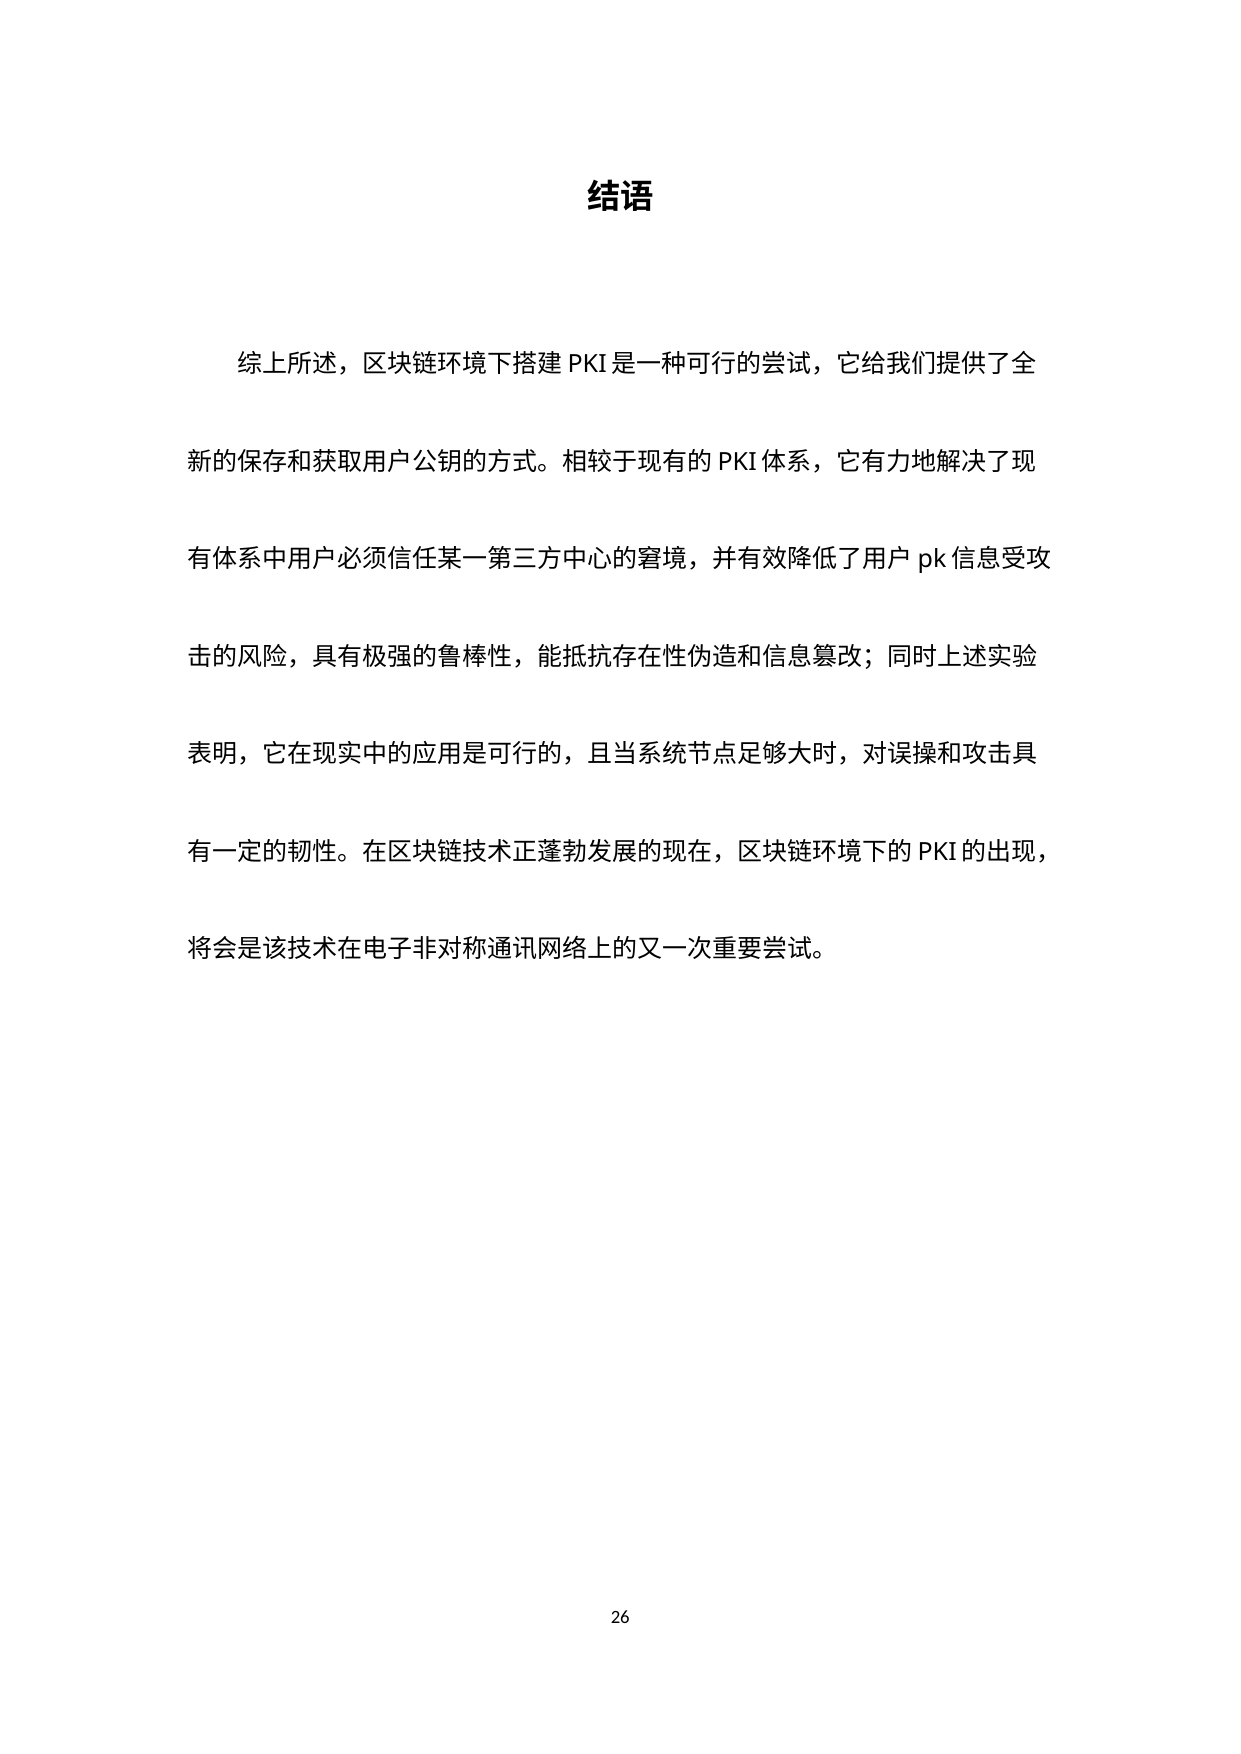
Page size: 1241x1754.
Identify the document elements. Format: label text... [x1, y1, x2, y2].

text 综上所述，区块链环境下搭建PKI是一种可行的尝试，它给我们提供了全新的保存和获取用户公钥的方式。相较于现有的PKI体系，它有力地解决了现有体系中用户必须信任某一第三方中心的窘境，并有效降低了用户pk信息受攻击的风险，具有极强的鲁棒性，能抵抗存在性伪造和信息篡改；同时上述实验表明，它在现实中的应用是可行的，且当系统节点足够大时，对误操和攻击具有一定的韧性。在区块链技术正蓬勃发展的现在，区块链环境下的PKI的出现，将会是该技术在电子非对称通讯网络上的又一次重要尝试。 [187, 329, 1053, 979]
subtitle 结语 [187, 162, 1053, 227]
